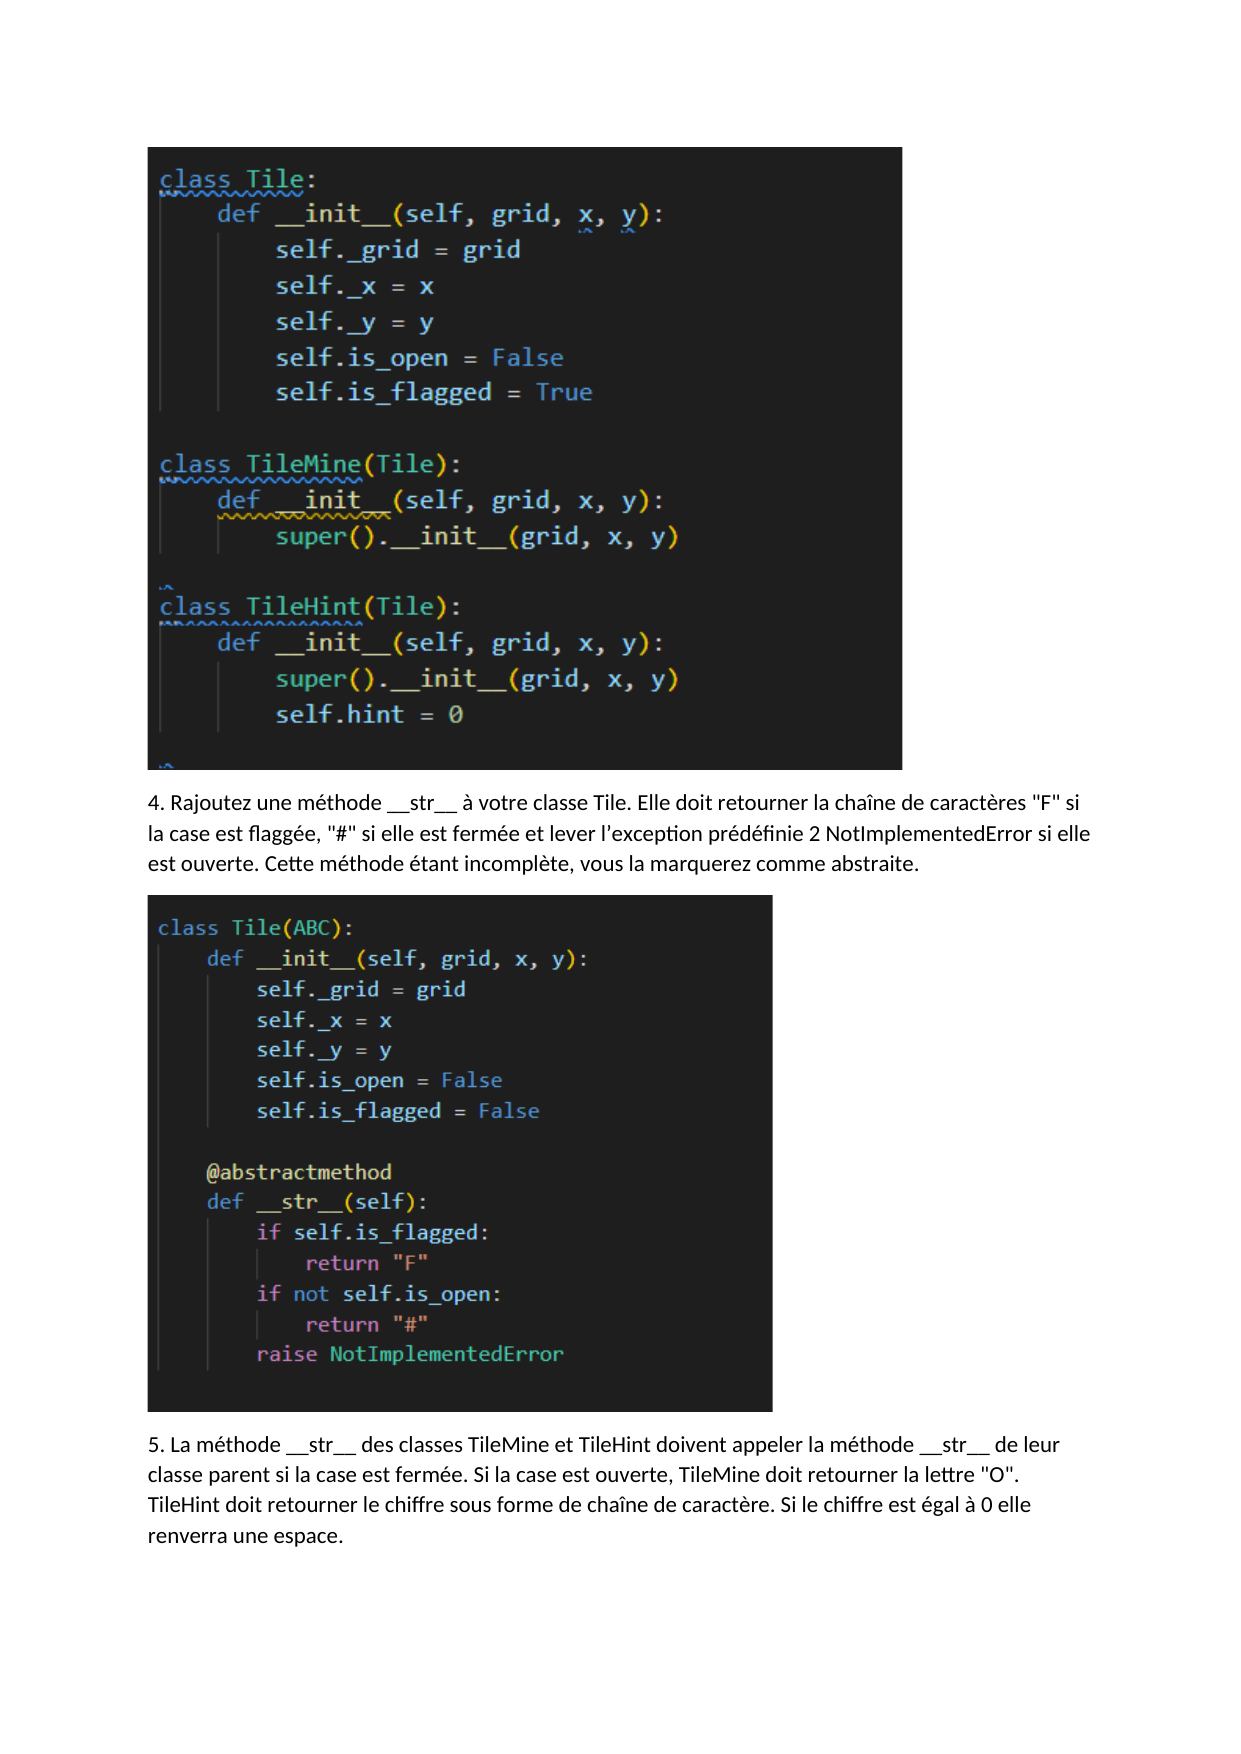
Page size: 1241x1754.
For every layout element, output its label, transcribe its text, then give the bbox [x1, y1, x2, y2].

picture [147, 895, 773, 1412]
picture [147, 147, 903, 770]
text 4. Rajoutez une méthode __str__ à votre classe Tile. Elle doit retourner la chaîne de caractères "F" si la case est flaggée, "#" si elle est fermée et lever l’exception prédéfinie 2 NotImplementedError si elle est ouverte. Cette méthode étant incomplète, vous la marquerez comme abstraite. [148, 788, 1093, 877]
text 5. La méthode __str__ des classes TileMine et TileHint doivent appeler la méthode __str__ de leur classe parent si la case est fermée. Si la case est ouverte, TileMine doit retourner la lettre "O". TileHint doit retourner le chiffre sous forme de chaîne de caractère. Si le chiffre est égal à 0 elle renverra une espace. [148, 1430, 1093, 1549]
